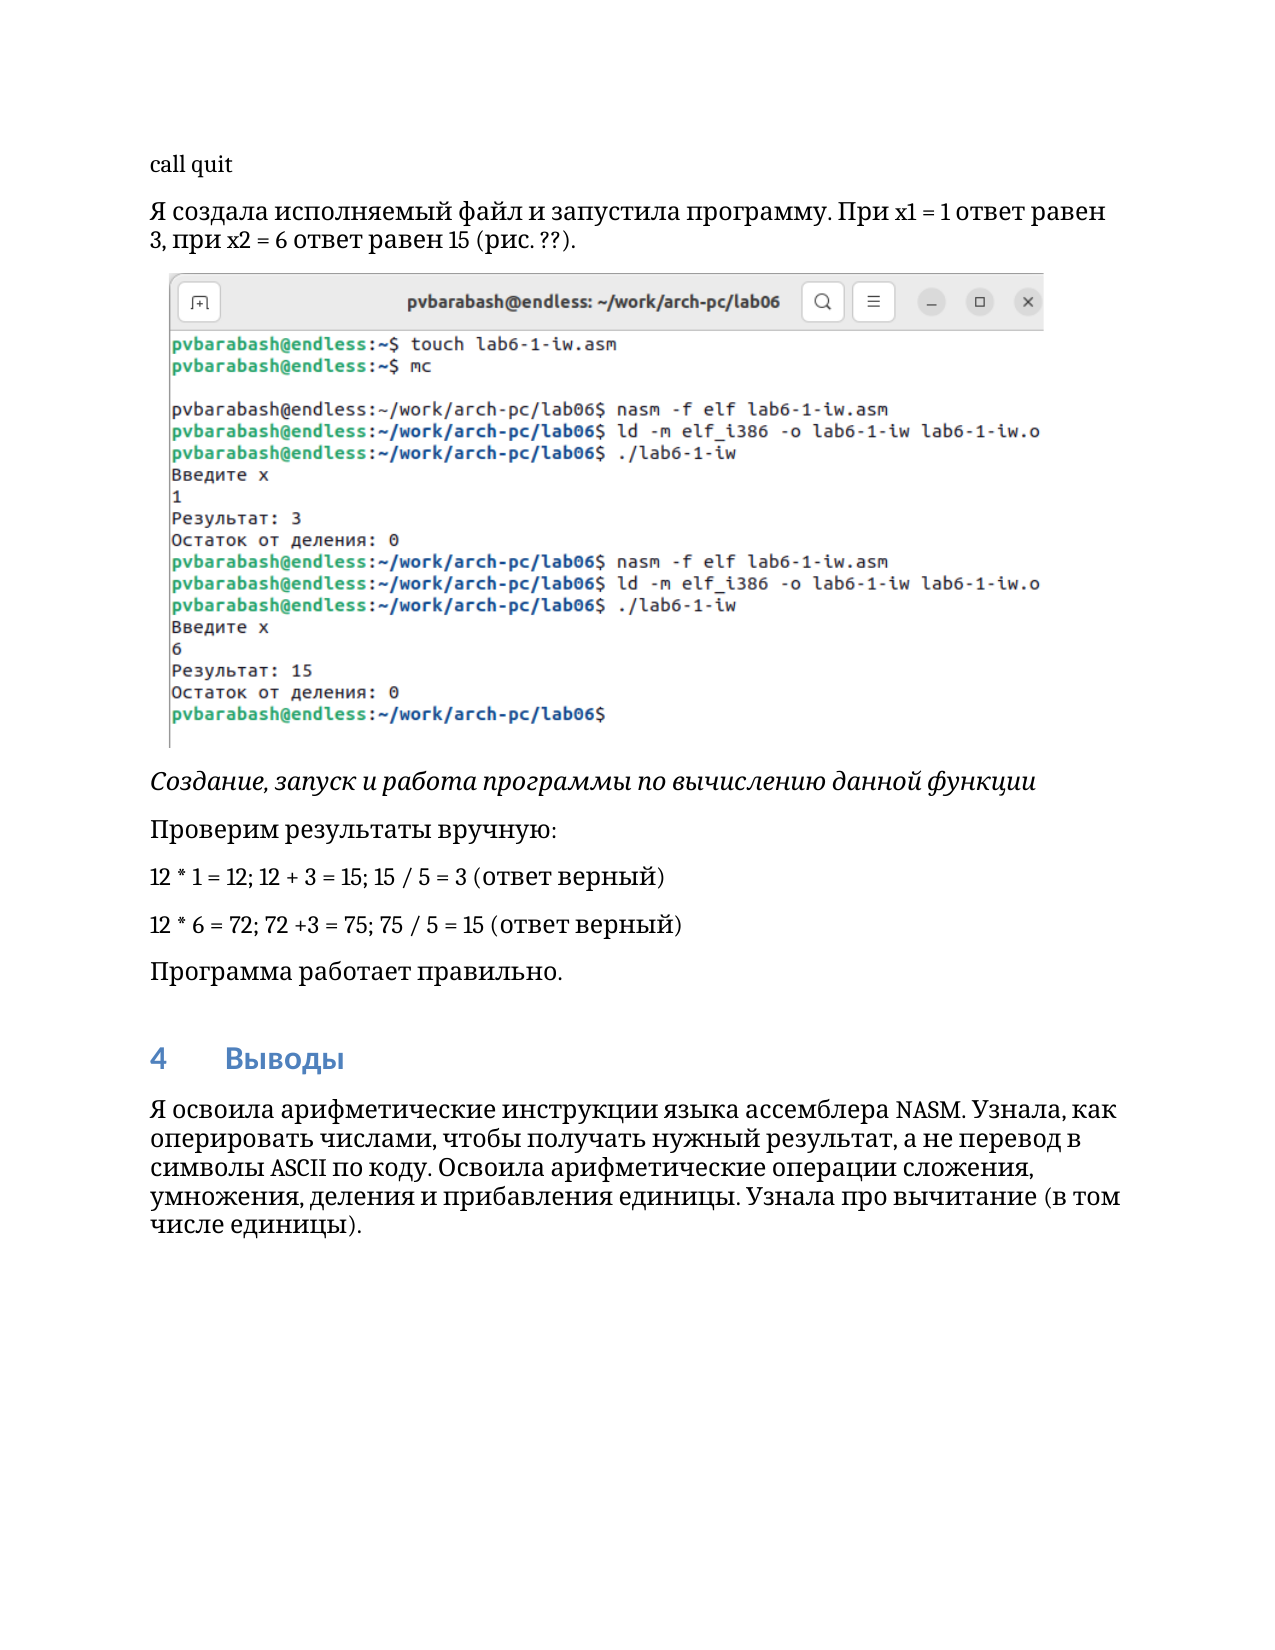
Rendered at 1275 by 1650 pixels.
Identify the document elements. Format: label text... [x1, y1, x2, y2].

subtitle 4 Выводы [150, 1037, 1125, 1078]
picture [168, 273, 1044, 748]
text Я создала исполняемый файл и запустила программу. При x1 = 1 ответ равен 3, при x2 = 6 ответ равен 15 (рис. ??). [150, 197, 1125, 255]
text Программа работает правильно. [150, 958, 1125, 987]
text Проверим результаты вручную: [150, 816, 1125, 844]
text Создание, запуск и работа программы по вычислению данной функции [150, 768, 1125, 797]
text 12 * 1 = 12; 12 + 3 = 15; 15 / 5 = 3 (ответ верный) [150, 863, 1125, 892]
text 12 * 6 = 72; 72 +3 = 75; 75 / 5 = 15 (ответ верный) [150, 911, 1125, 939]
text call quit [150, 150, 1125, 179]
text Я освоила арифметические инструкции языка ассемблера NASM. Узнала, как оперировать числами, чтобы получать нужный результат, а не перевод в символы ASCII по коду. Освоила арифметические операции сложения, умножения, деления и прибавления единицы. Узнала про вычитание (в том числе единицы). [150, 1096, 1125, 1240]
